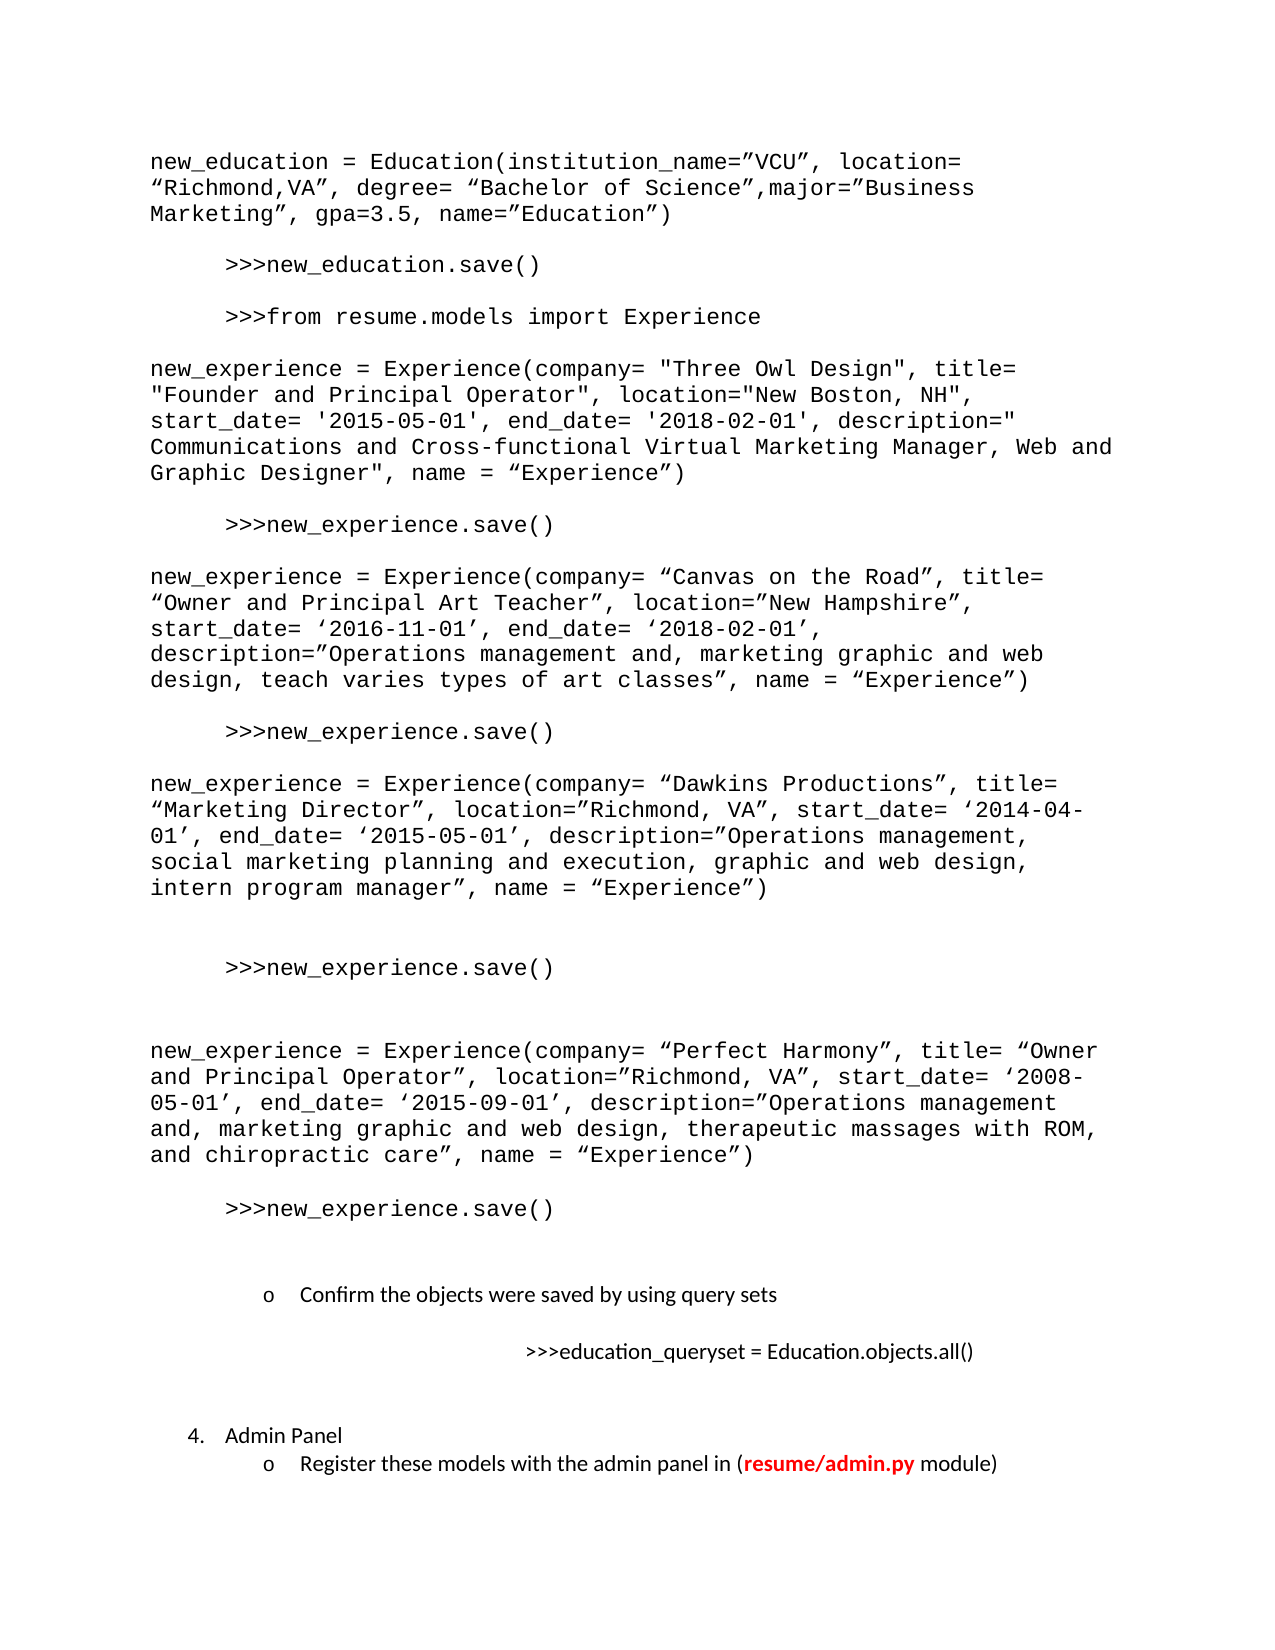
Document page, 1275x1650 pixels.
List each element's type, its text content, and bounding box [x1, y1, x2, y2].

list Confirm the objects were saved by using query sets [262, 1280, 1125, 1309]
text >>>new_experience.save() [150, 513, 1125, 539]
text >>>new_experience.save() [150, 1197, 1125, 1223]
list Admin Panel [187, 1421, 1125, 1449]
text >>>new_experience.save() [150, 721, 1125, 747]
text new_experience = Experience(company= "Three Owl Design", title= "Founder and Principal Operator", location="New Boston, NH", start_date= '2015-05-01', end_date= '2018-02-01', description=" Communications and Cross-functional Virtual Marketing Manager, Web and Graphic Designer", name = “Experience”) [150, 357, 1125, 487]
list Register these models with the admin panel in (resume/admin.py module) [262, 1449, 1125, 1478]
text >>>new_experience.save() [150, 957, 1125, 982]
text new_experience = Experience(company= “Canvas on the Road”, title= “Owner and Principal Art Teacher”, location=”New Hampshire”, start_date= ‘2016-11-01’, end_date= ‘2018-02-01’, description=”Operations management and, marketing graphic and web design, teach varies types of art classes”, name = “Experience”) [150, 565, 1125, 695]
text >>>from resume.models import Experience [150, 306, 1125, 332]
text new_experience = Experience(company= “Dawkins Productions”, title= “Marketing Director”, location=”Richmond, VA”, start_date= ‘2014-04-01’, end_date= ‘2015-05-01’, description=”Operations management, social marketing planning and execution, graphic and web design, intern program manager”, name = “Experience”) [150, 772, 1125, 902]
text new_education = Education(institution_name=”VCU”, location= “Richmond,VA”, degree= “Bachelor of Science”,major=”Business Marketing”, gpa=3.5, name=”Education”) [150, 150, 1125, 228]
text new_experience = Experience(company= “Perfect Harmony”, title= “Owner and Principal Operator”, location=”Richmond, VA”, start_date= ‘2008-05-01’, end_date= ‘2015-09-01’, description=”Operations management and, marketing graphic and web design, therapeutic massages with ROM, and chiropractic care”, name = “Experience”) [150, 1039, 1125, 1169]
text >>>education_queryset = Education.objects.all() [450, 1337, 1125, 1365]
text >>>new_education.save() [150, 254, 1125, 280]
